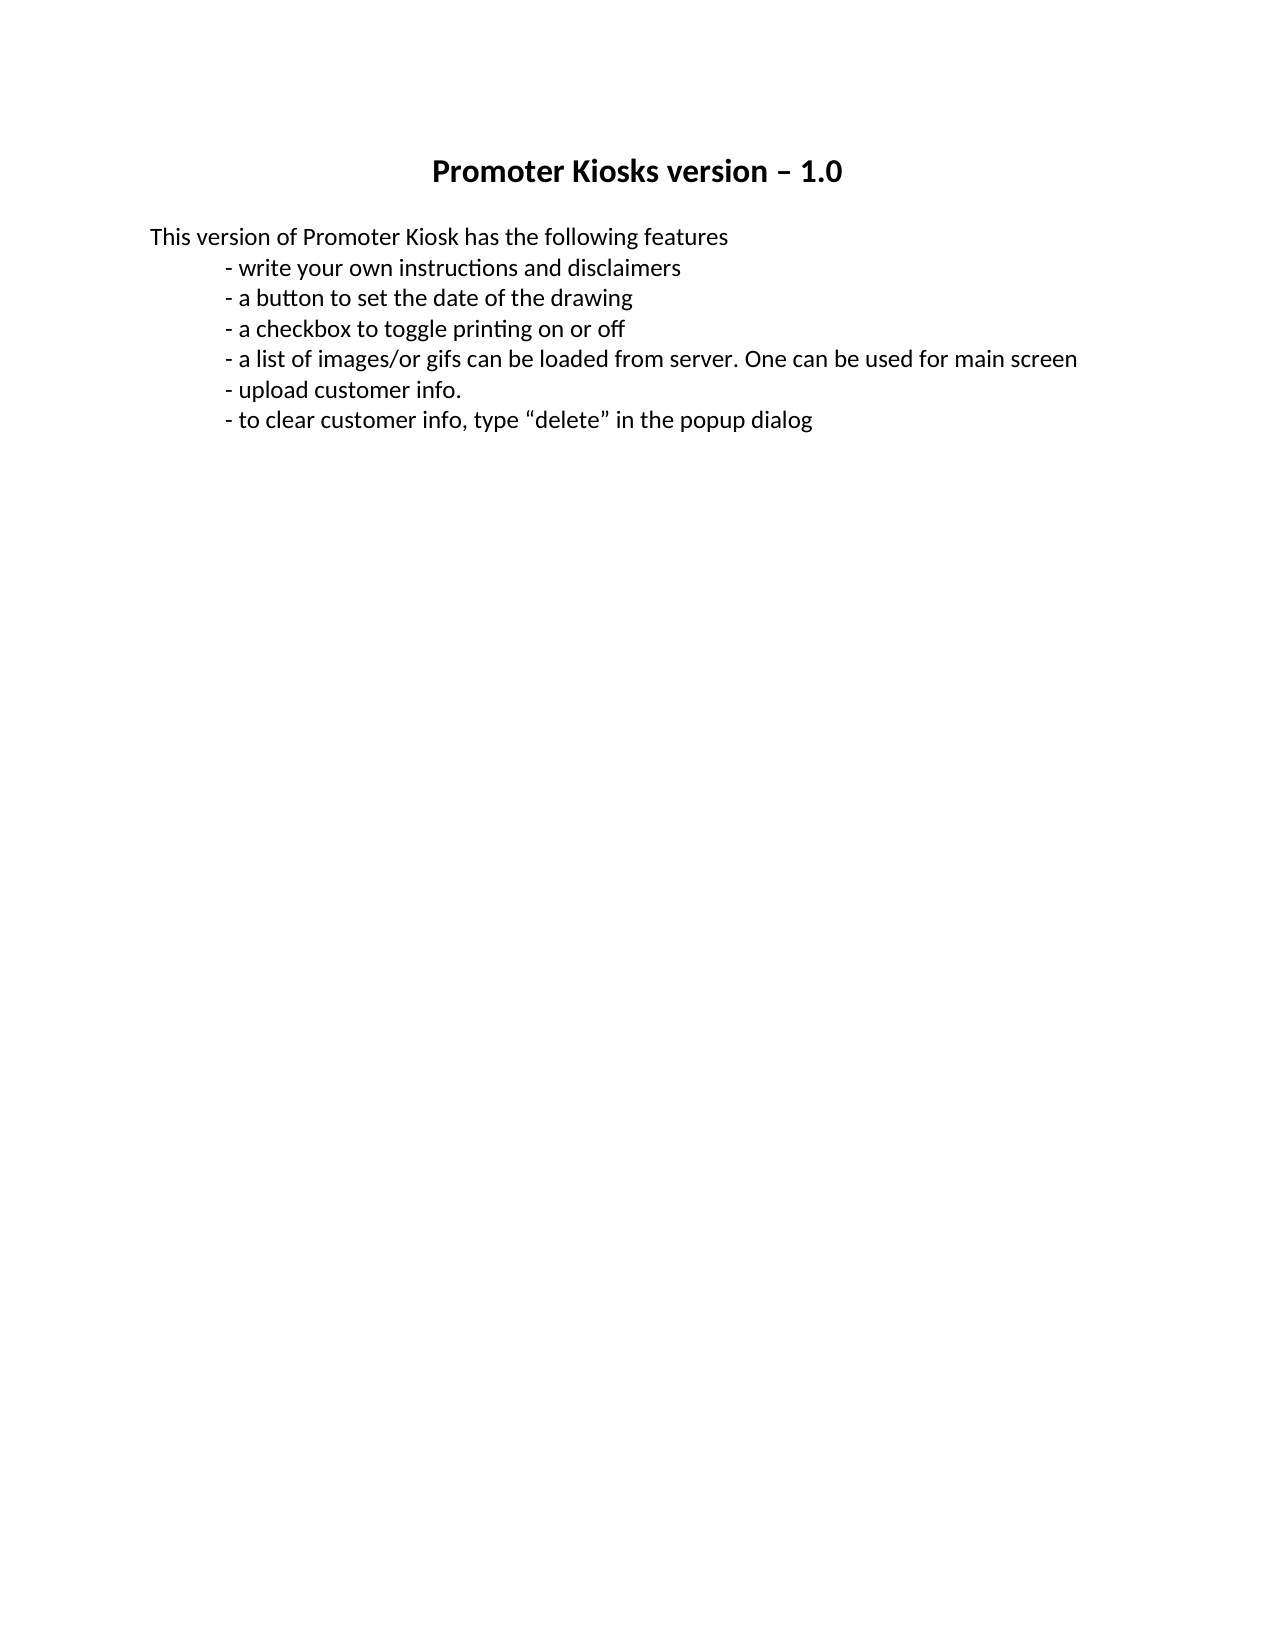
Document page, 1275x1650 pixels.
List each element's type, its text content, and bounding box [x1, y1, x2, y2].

text Promoter Kiosks version – 1.0 [150, 150, 1125, 191]
text - to clear customer info, type “delete” in the popup dialog [150, 404, 1125, 435]
text - a button to set the date of the drawing [150, 282, 1125, 313]
text - a checkbox to toggle printing on or off [150, 313, 1125, 343]
text - a list of images/or gifs can be loaded from server. One can be used for main screen [150, 343, 1125, 374]
text - upload customer info. [150, 374, 1125, 404]
text This version of Promoter Kiosk has the following features [150, 221, 1125, 252]
text - write your own instructions and disclaimers [150, 252, 1125, 282]
